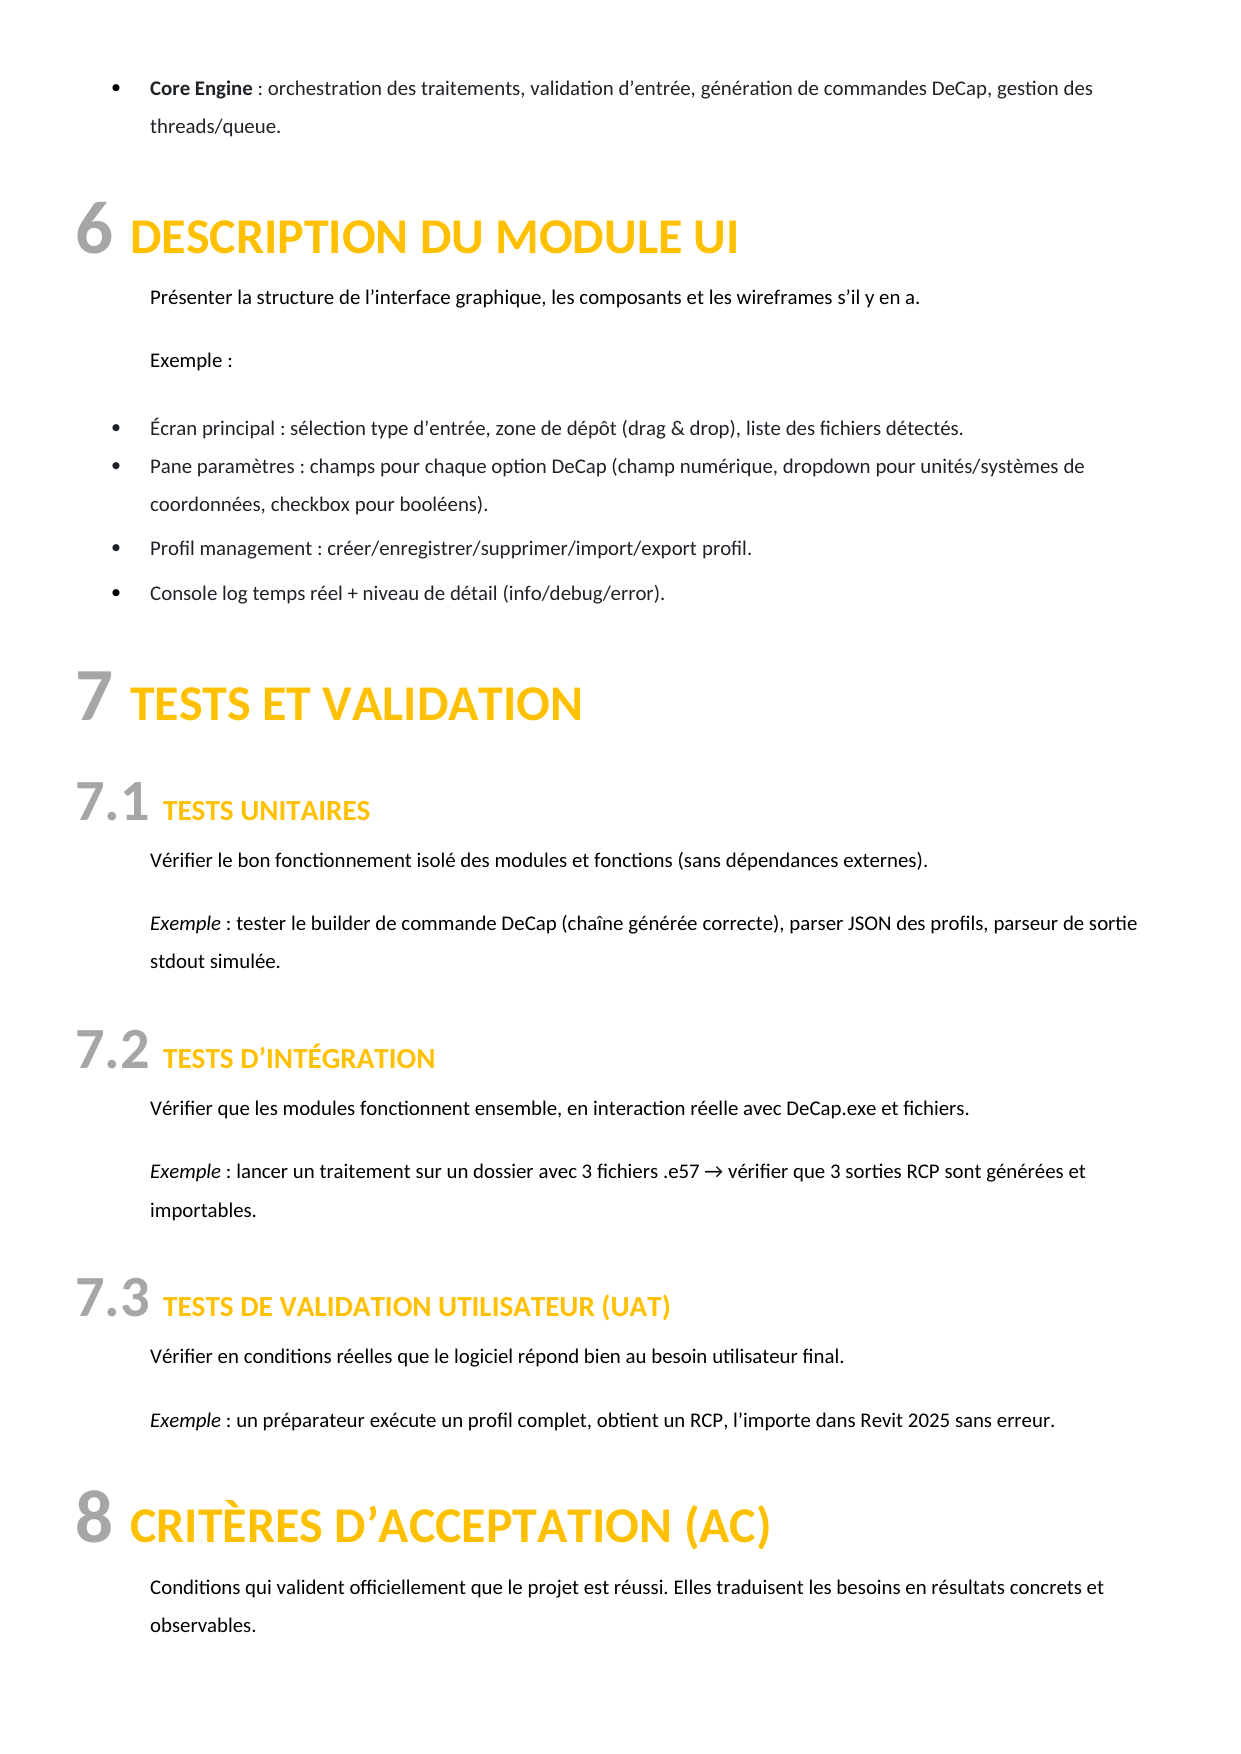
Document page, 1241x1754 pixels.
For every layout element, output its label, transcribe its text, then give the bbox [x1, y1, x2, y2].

text Vérifier que les modules fonctionnent ensemble, en interaction réelle avec DeCap.exe et fichiers. [150, 1096, 1165, 1121]
list Écran principal : sélection type d’entrée, zone de dépôt (drag & drop), liste des fichiers détectés. [112, 415, 1165, 440]
text Présenter la structure de l’interface graphique, les composants et les wireframes s’il y en a. [150, 284, 1165, 310]
subtitle Critères d’acceptation (AC) [75, 1470, 1165, 1562]
subtitle Tests d’intégration [75, 1012, 1165, 1083]
text Vérifier en conditions réelles que le logiciel répond bien au besoin utilisateur final. [150, 1344, 1165, 1369]
list Core Engine : orchestration des traitements, validation d’entrée, génération de commandes DeCap, gestion des threads/queue. [112, 75, 1165, 138]
subtitle Description DU MODULE UI [75, 180, 1165, 272]
text Conditions qui valident officiellement que le projet est réussi. Elles traduisent les besoins en résultats concrets et observables. [150, 1574, 1165, 1638]
list Console log temps réel + niveau de détail (info/debug/error). [112, 580, 1165, 605]
text Exemple : lancer un traitement sur un dossier avec 3 fichiers .e57 → vérifier que 3 sorties RCP sont générées et importables. [150, 1159, 1165, 1222]
list Profil management : créer/enregistrer/supprimer/import/export profil. [112, 536, 1165, 561]
text Vérifier le bon fonctionnement isolé des modules et fonctions (sans dépendances externes). [150, 847, 1165, 873]
text Exemple : un préparateur exécute un profil complet, obtient un RCP, l’importe dans Revit 2025 sans erreur. [150, 1407, 1165, 1432]
subtitle Tests et validation [75, 647, 1165, 739]
subtitle Tests unitaires [75, 764, 1165, 835]
list Pane paramètres : champs pour chaque option DeCap (champ numérique, dropdown pour unités/systèmes de coordonnées, checkbox pour booléens). [112, 453, 1165, 517]
subtitle Tests de validation utilisateur (UAT) [75, 1260, 1165, 1331]
text Exemple : [150, 348, 1165, 373]
text Exemple : tester le builder de commande DeCap (chaîne générée correcte), parser JSON des profils, parseur de sortie stdout simulée. [150, 911, 1165, 974]
